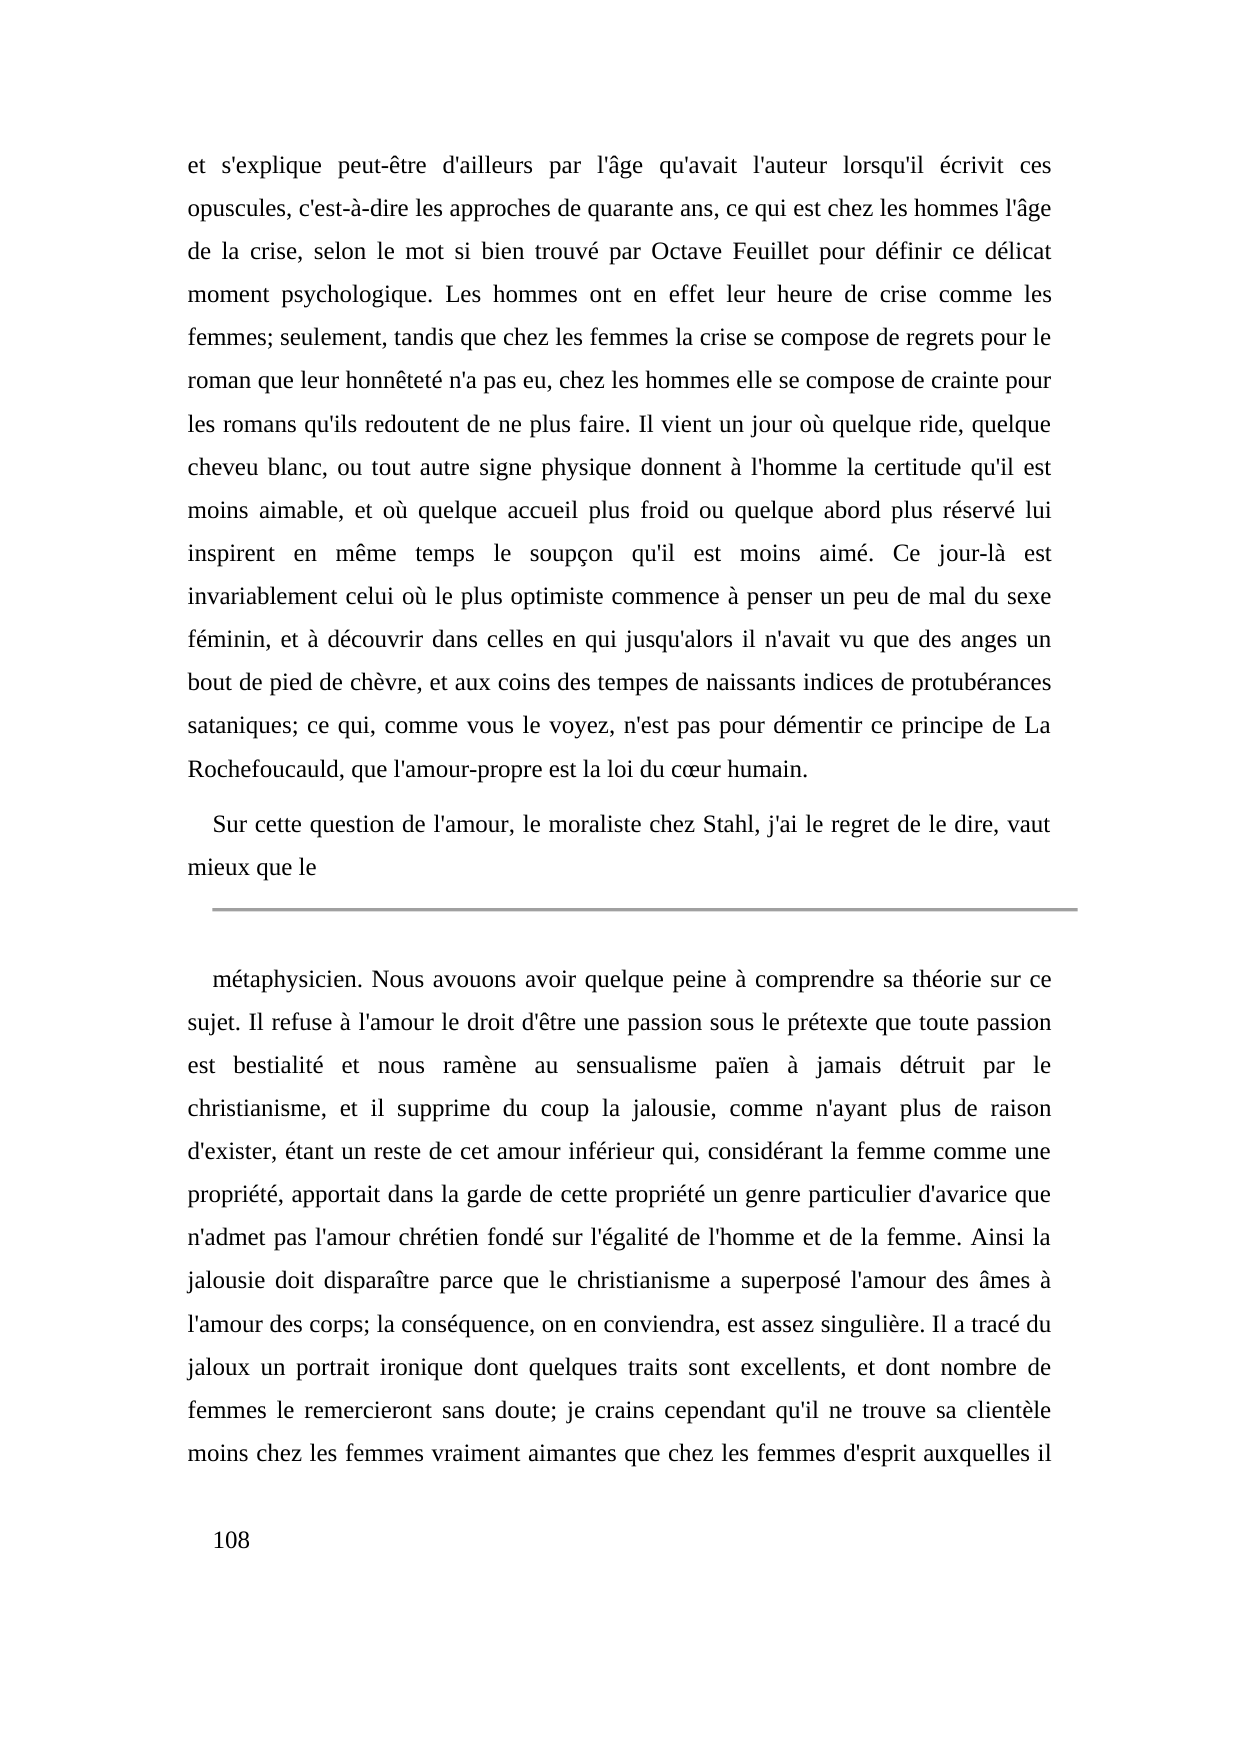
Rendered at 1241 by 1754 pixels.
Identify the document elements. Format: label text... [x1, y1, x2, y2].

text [187, 150, 1053, 782]
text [187, 964, 1053, 1467]
text Sur cette question de l'amour, le moraliste chez Stahl, j'ai le regret de le dire, vaut mieux que le [187, 809, 1053, 881]
